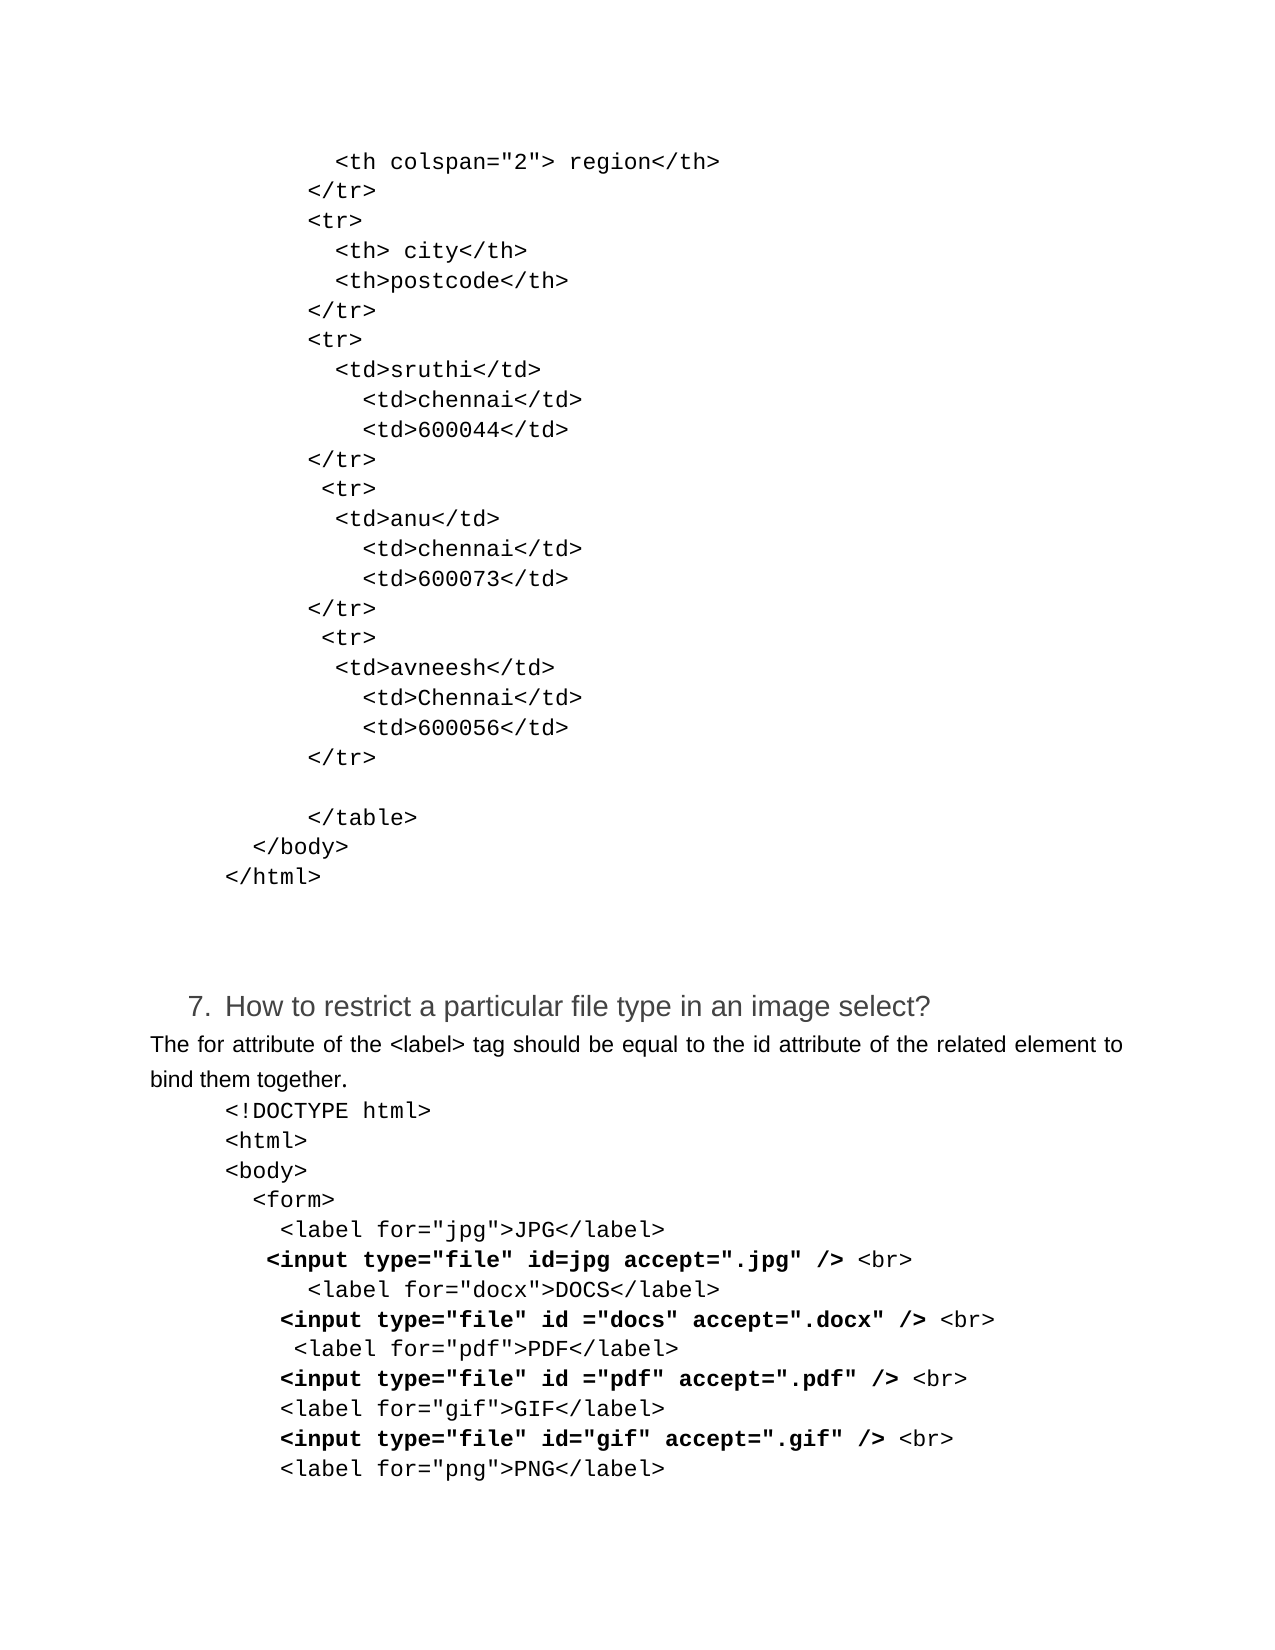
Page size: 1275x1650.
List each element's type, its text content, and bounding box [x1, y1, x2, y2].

text <input type="file" id ="docs" accept=".docx" /> <br> [225, 1308, 1125, 1334]
text <!DOCTYPE html> [225, 1099, 1125, 1125]
text <td>chennai</td> [225, 537, 1125, 563]
text </tr> [225, 448, 1125, 474]
text <input type="file" id="gif" accept=".gif" /> <br> [225, 1427, 1125, 1453]
text <tr> [225, 478, 1125, 504]
text <td>avneesh</td> [225, 656, 1125, 682]
text <th>postcode</th> [225, 269, 1125, 295]
text <html> [225, 1129, 1125, 1155]
text </tr> [225, 597, 1125, 623]
text <tr> [225, 209, 1125, 236]
text <td>Chennai</td> [225, 686, 1125, 712]
text </body> [225, 836, 1125, 862]
text <td>600056</td> [225, 716, 1125, 742]
text </tr> [225, 299, 1125, 325]
text </table> [225, 806, 1125, 832]
text <label for="jpg">JPG</label> [225, 1218, 1125, 1244]
text </html> [225, 865, 1125, 891]
text <label for="pdf">PDF</label> [225, 1338, 1125, 1364]
text The for attribute of the <label> tag should be equal to the id attribute of the related element to bind them together. [150, 1057, 1125, 1094]
text <body> [225, 1159, 1125, 1185]
text <input type="file" id=jpg accept=".jpg" /> <br> [225, 1248, 1125, 1274]
text <th colspan="2"> region</th> [225, 150, 1125, 176]
text <label for="png">PNG</label> [225, 1457, 1125, 1483]
text <td>chennai</td> [225, 388, 1125, 414]
text <th> city</th> [225, 239, 1125, 265]
text <label for="docx">DOCS</label> [225, 1278, 1125, 1304]
text <td>anu</td> [225, 507, 1125, 533]
text <input type="file" id ="pdf" accept=".pdf" /> <br> [225, 1367, 1125, 1393]
text <td>600044</td> [225, 418, 1125, 444]
subtitle How to restrict a particular file type in an image select? [187, 989, 1125, 1022]
text <td>sruthi</td> [225, 358, 1125, 384]
text </tr> [225, 746, 1125, 772]
text <tr> [225, 329, 1125, 355]
text </tr> [225, 180, 1125, 206]
text <label for="gif">GIF</label> [225, 1397, 1125, 1423]
text <tr> [225, 627, 1125, 653]
text <td>600073</td> [225, 567, 1125, 593]
text <form> [225, 1189, 1125, 1215]
